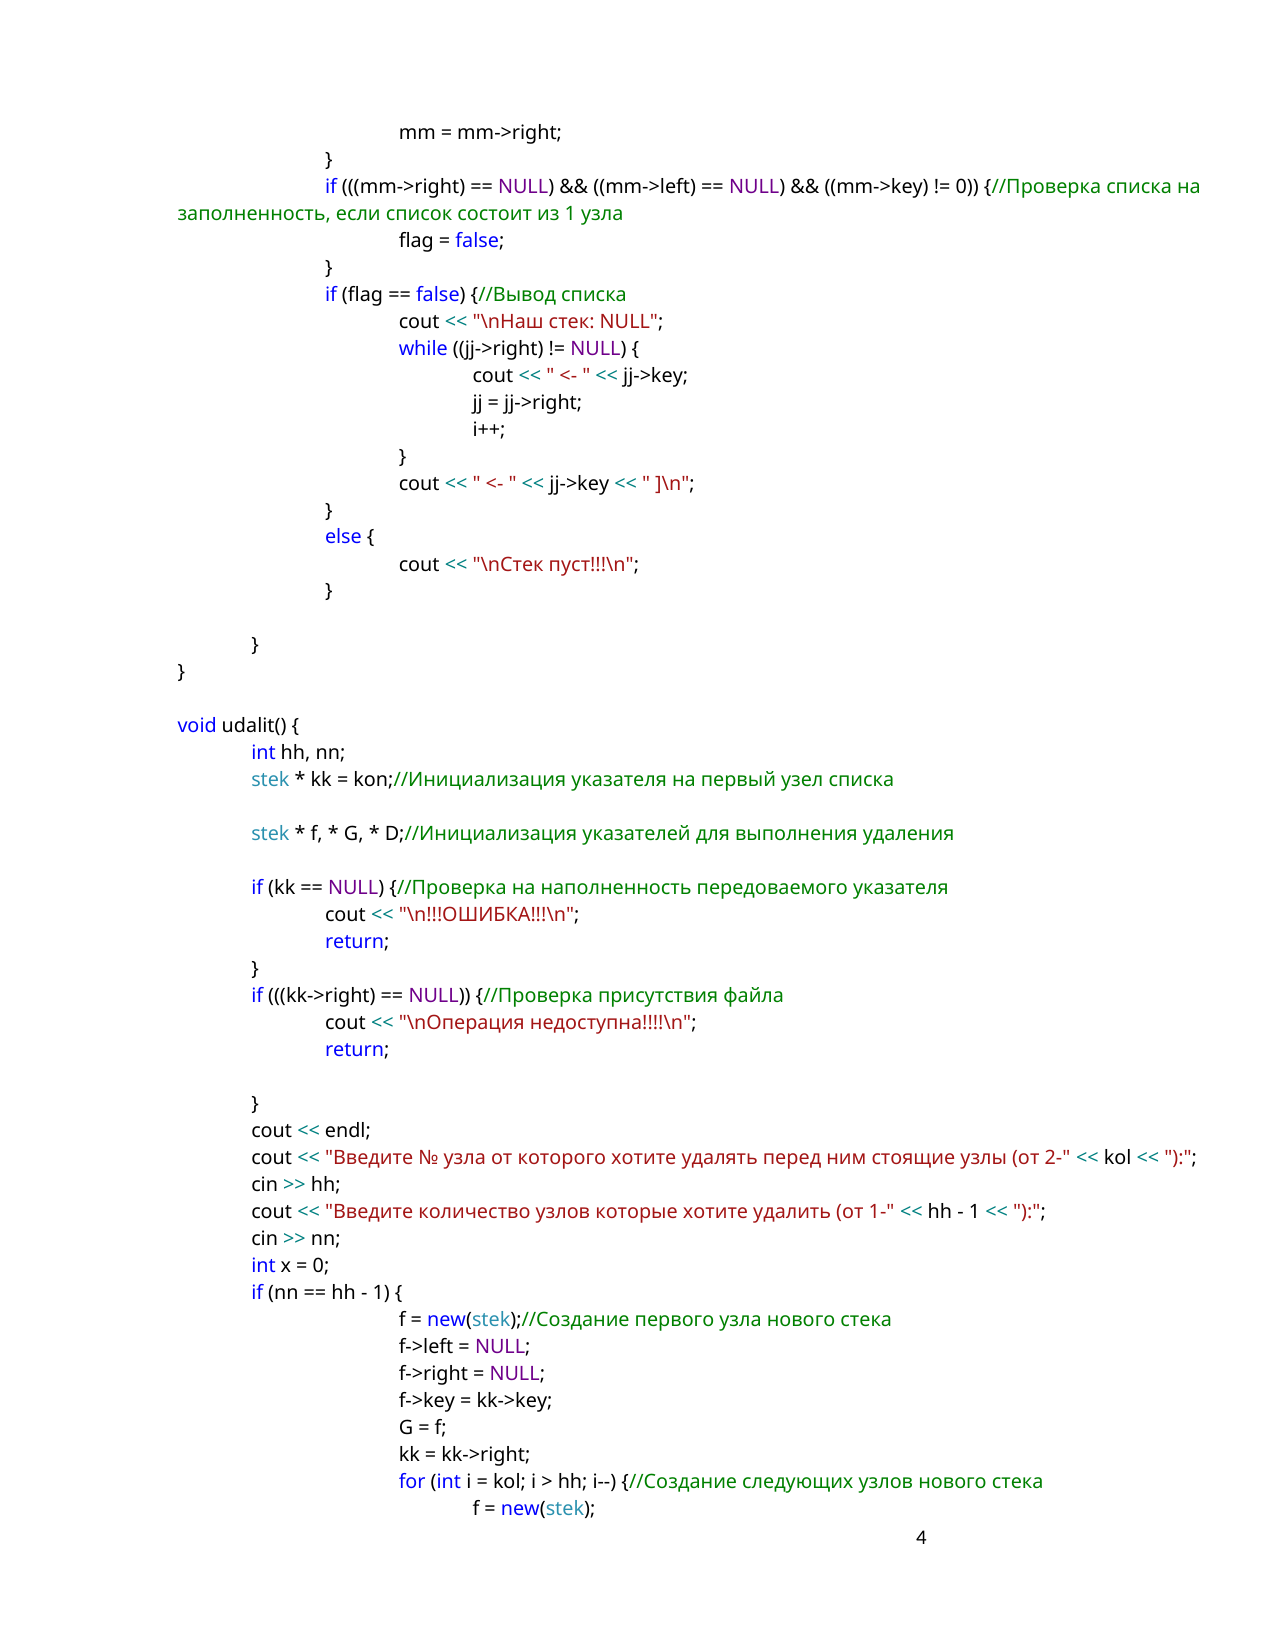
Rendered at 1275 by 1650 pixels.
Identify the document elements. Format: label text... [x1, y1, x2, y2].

text cout << " <- " << jj->key; [177, 361, 1216, 388]
text f = new(stek);//Создание первого узла нового стека [177, 1305, 1216, 1332]
text int x = 0; [177, 1251, 1216, 1278]
text cout << "\nОперация недоступна!!!!\n"; [177, 1008, 1216, 1035]
text f->right = NULL; [177, 1359, 1216, 1386]
text flag = false; [177, 226, 1216, 253]
text } [177, 442, 1216, 469]
text } [177, 145, 1216, 172]
text } [177, 658, 1216, 685]
text f->left = NULL; [177, 1332, 1216, 1359]
text } [177, 631, 1216, 658]
text cout << "\nСтек пуст!!!\n"; [177, 550, 1216, 577]
text cin >> nn; [177, 1224, 1216, 1251]
text G = f; [177, 1413, 1216, 1440]
text mm = mm->right; [177, 118, 1216, 145]
text else { [177, 523, 1216, 550]
text for (int i = kol; i > hh; i--) {//Создание следующих узлов нового стека [177, 1467, 1216, 1494]
text cout << endl; [177, 1116, 1216, 1143]
text cout << "\n!!!ОШИБКА!!!\n"; [177, 901, 1216, 927]
text if (((kk->right) == NULL)) {//Проверка присутствия файла [177, 981, 1216, 1008]
text return; [177, 927, 1216, 954]
text stek * kk = kon;//Инициализация указателя на первый узел списка [177, 766, 1216, 793]
text } [177, 1089, 1216, 1116]
text } [177, 253, 1216, 280]
text } [177, 577, 1216, 604]
text } [177, 954, 1216, 981]
text f = new(stek); [177, 1494, 1216, 1521]
text if (kk == NULL) {//Проверка на наполненность передоваемого указателя [177, 873, 1216, 901]
text i++; [177, 415, 1216, 442]
text return; [177, 1035, 1216, 1062]
text kk = kk->right; [177, 1440, 1216, 1467]
text cout << " <- " << jj->key << " ]\n"; [177, 469, 1216, 496]
text jj = jj->right; [177, 388, 1216, 415]
text if (flag == false) {//Вывод списка [177, 280, 1216, 307]
text } [177, 496, 1216, 523]
text cin >> hh; [177, 1170, 1216, 1197]
text cout << "Введите № узла от которого хотите удалять перед ним стоящие узлы (от 2-" << kol << "):"; [177, 1143, 1216, 1170]
text void udalit() { [177, 712, 1216, 739]
text cout << "\nНаш стек: NULL"; [177, 307, 1216, 334]
text stek * f, * G, * D;//Инициализация указателей для выполнения удаления [177, 819, 1216, 847]
text cout << "Введите количество узлов которые хотите удалить (от 1-" << hh - 1 << "):"; [177, 1197, 1216, 1224]
text while ((jj->right) != NULL) { [177, 334, 1216, 361]
text f->key = kk->key; [177, 1386, 1216, 1413]
text if (((mm->right) == NULL) && ((mm->left) == NULL) && ((mm->key) != 0)) {//Проверка списка на заполненность, если список состоит из 1 узла [177, 172, 1216, 226]
text int hh, nn; [177, 739, 1216, 766]
text if (nn == hh - 1) { [177, 1278, 1216, 1305]
